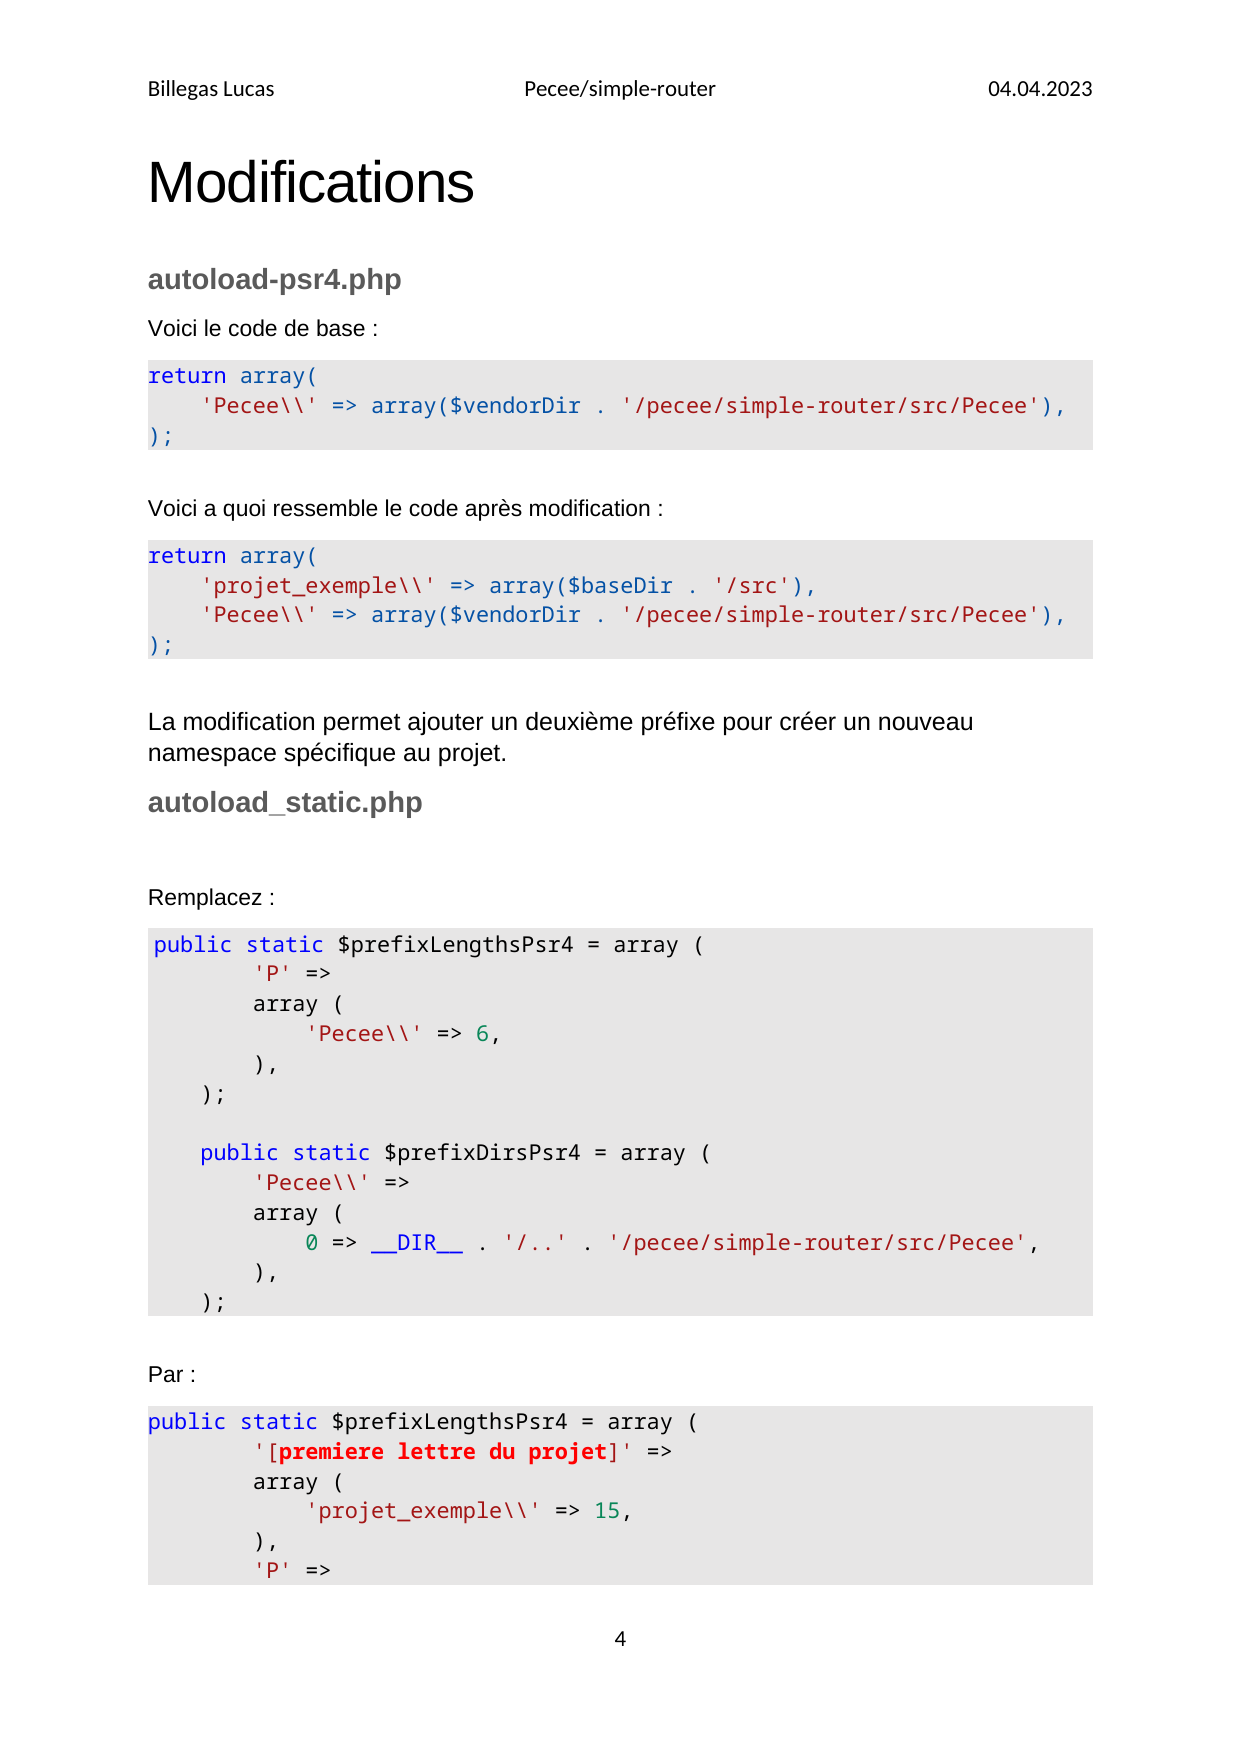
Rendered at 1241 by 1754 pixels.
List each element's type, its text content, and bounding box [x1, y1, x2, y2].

text 'Pecee\\' => array($vendorDir . '/pecee/simple-router/src/Pecee'), [148, 390, 1093, 420]
text 0 => __DIR__ . '/..' . '/pecee/simple-router/src/Pecee', [148, 1226, 1093, 1256]
text array ( [148, 988, 1093, 1018]
text return array( [148, 360, 1093, 390]
text 'P' => [148, 958, 1093, 988]
text public static $prefixDirsPsr4 = array ( [148, 1137, 1093, 1167]
title Modifications [148, 148, 1093, 215]
text Remplacez : [148, 883, 1093, 910]
text public static $prefixLengthsPsr4 = array ( [148, 1406, 1093, 1436]
text '[premiere lettre du projet]' => [148, 1436, 1093, 1466]
text array ( [148, 1197, 1093, 1226]
subtitle autoload-psr4.php [148, 262, 1093, 296]
text return array( [148, 540, 1093, 570]
text 'Pecee\\' => [148, 1167, 1093, 1197]
text public static $prefixLengthsPsr4 = array ( [148, 928, 1093, 958]
text 'projet_exemple\\' => array($baseDir . '/src'), [148, 570, 1093, 599]
text 'P' => [148, 1555, 1093, 1585]
text ); [148, 1077, 1093, 1107]
text 'Pecee\\' => 6, [148, 1018, 1093, 1048]
text ), [148, 1256, 1093, 1286]
text ), [148, 1525, 1093, 1555]
text 'Pecee\\' => array($vendorDir . '/pecee/simple-router/src/Pecee'), [148, 599, 1093, 629]
text ); [148, 420, 1093, 450]
text Voici le code de base : [148, 315, 1093, 342]
text ), [148, 1048, 1093, 1077]
text ); [148, 629, 1093, 659]
text array ( [148, 1466, 1093, 1495]
subtitle autoload_static.php [148, 786, 1093, 819]
text 'projet_exemple\\' => 15, [148, 1495, 1093, 1525]
text Par : [148, 1361, 1093, 1387]
text ); [148, 1286, 1093, 1316]
text La modification permet ajouter un deuxième préfixe pour créer un nouveau namespace spécifique au projet. [148, 707, 1093, 767]
text Voici a quoi ressemble le code après modification : [148, 495, 1093, 521]
